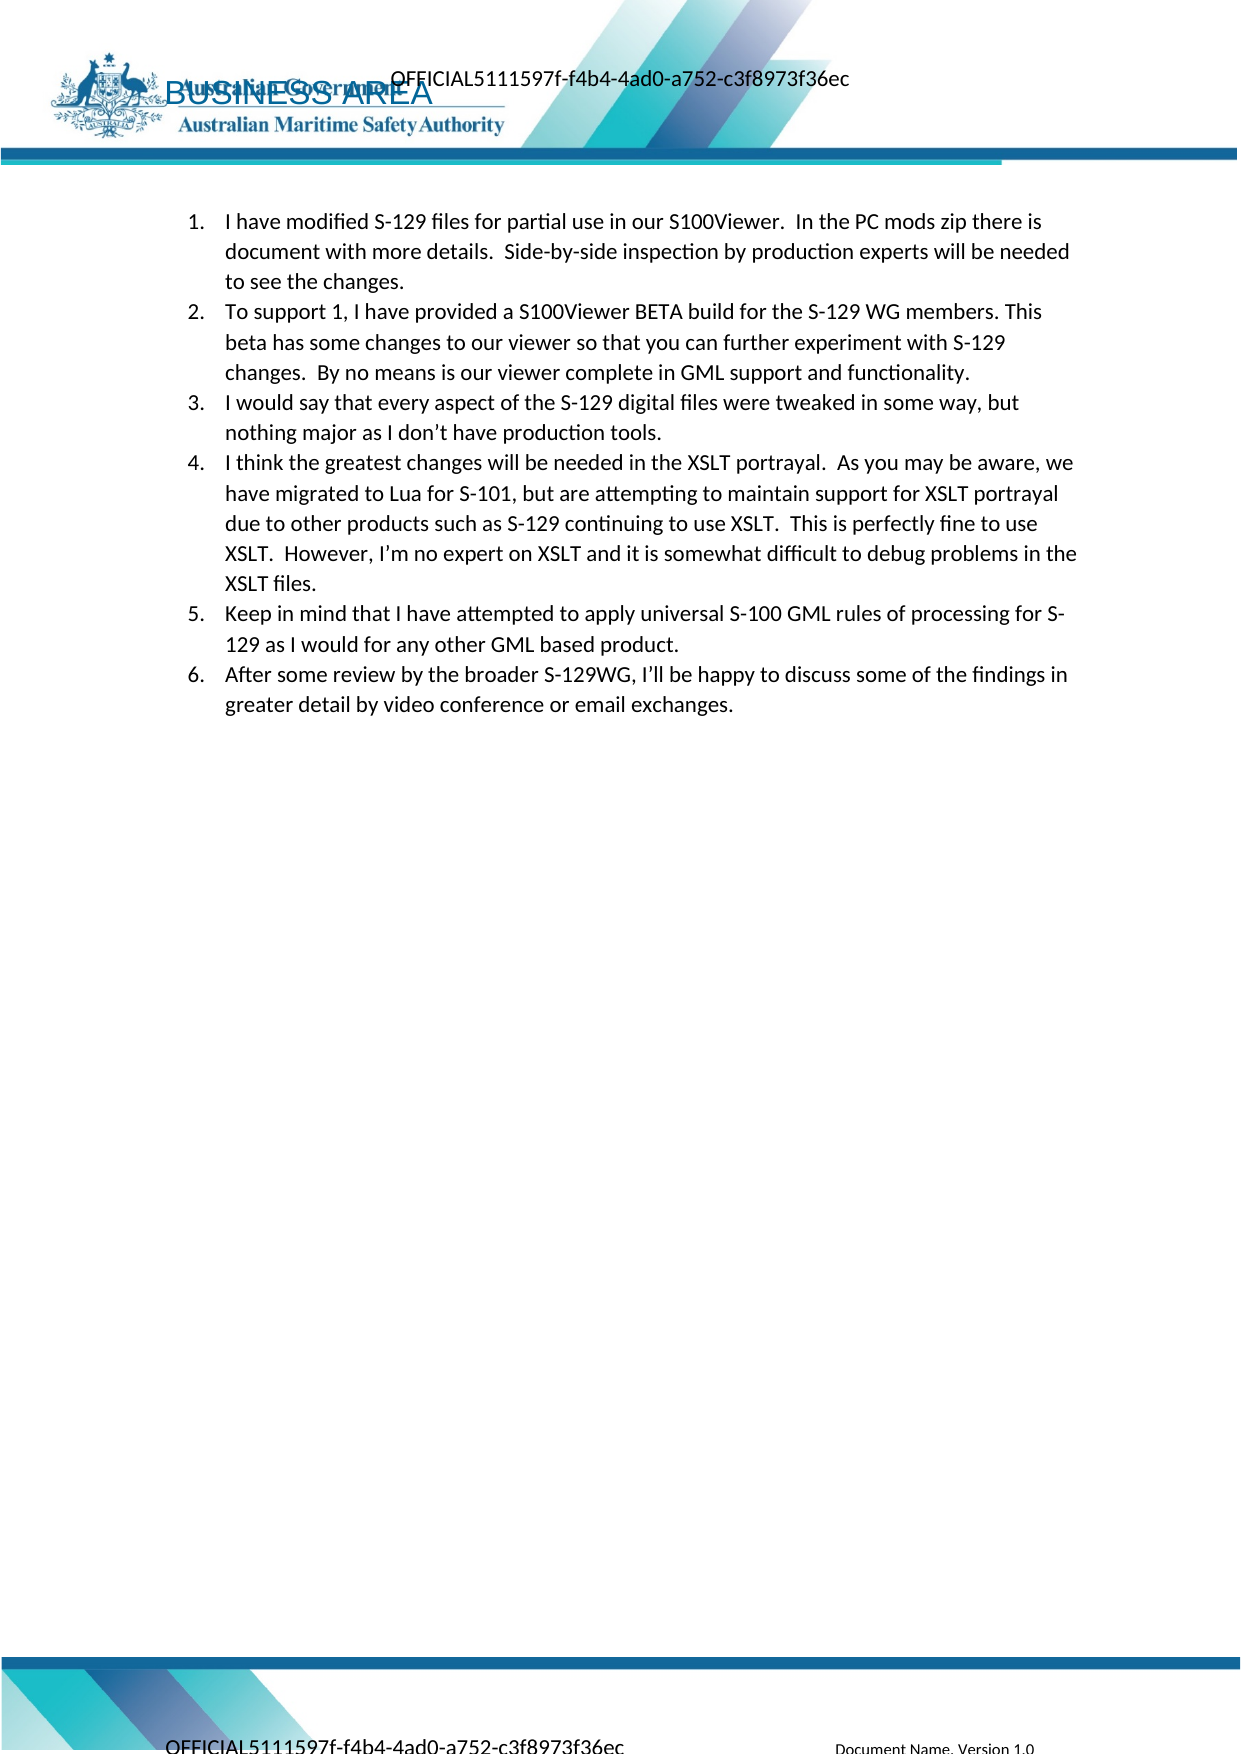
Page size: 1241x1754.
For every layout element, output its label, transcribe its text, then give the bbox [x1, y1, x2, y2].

list I have modified S-129 files for partial use in our S100Viewer. In the PC mods zip there is document with more details. Side-by-side inspection by production experts will be needed to see the changes. [187, 207, 1090, 295]
list To support 1, I have provided a S100Viewer BETA build for the S-129 WG members. This beta has some changes to our viewer so that you can further experiment with S-129 changes. By no means is our viewer complete in GML support and functionality. [187, 297, 1090, 386]
picture [430, 1742, 436, 1750]
picture [0, 0, 1237, 165]
list Keep in mind that I have attempted to apply universal S-100 GML rules of processing for S-129 as I would for any other GML based product. [187, 599, 1090, 658]
list I would say that every aspect of the S-129 digital files were tweaked in some way, but nothing major as I don’t have production tools. [187, 388, 1090, 446]
picture [168, 1742, 177, 1750]
list I think the greatest changes will be needed in the XSLT portrayal. As you may be aware, we have migrated to Lua for S-101, but are attempting to maintain support for XSLT portrayal due to other products such as S-129 continuing to use XSLT. This is perfectly fine to use XSLT. However, I’m no expert on XSLT and it is somewhat difficult to debug problems in the XSLT files. [187, 448, 1090, 597]
picture [1, 1657, 1241, 1750]
list After some review by the broader S-129WG, I’ll be happy to discuss some of the findings in greater detail by video conference or email exchanges. [187, 660, 1090, 718]
